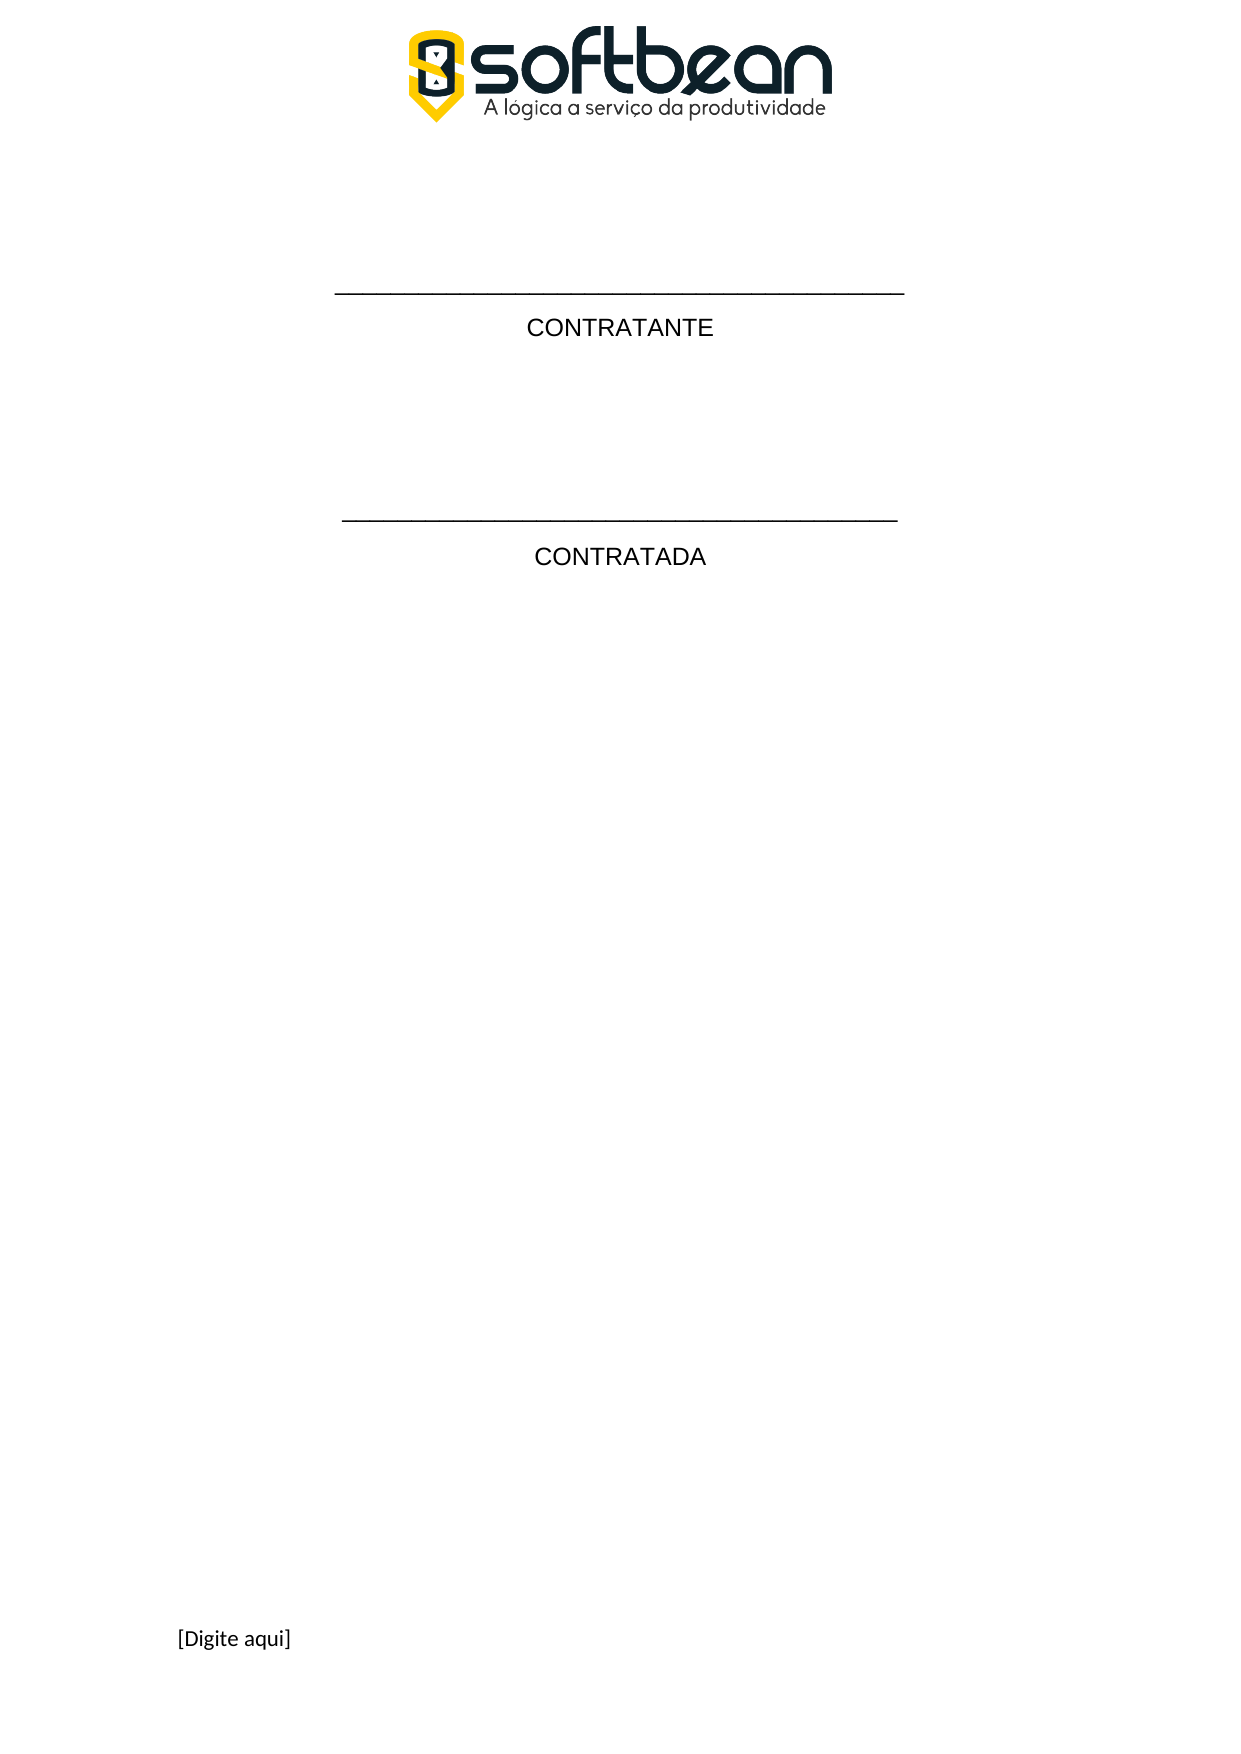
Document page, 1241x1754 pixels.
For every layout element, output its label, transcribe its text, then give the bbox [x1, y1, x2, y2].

text ________________________________________ [177, 494, 1063, 523]
text _________________________________________ [177, 267, 1063, 296]
text CONTRATADA [177, 542, 1063, 571]
text CONTRATANTE [177, 313, 1063, 341]
picture [408, 25, 832, 123]
